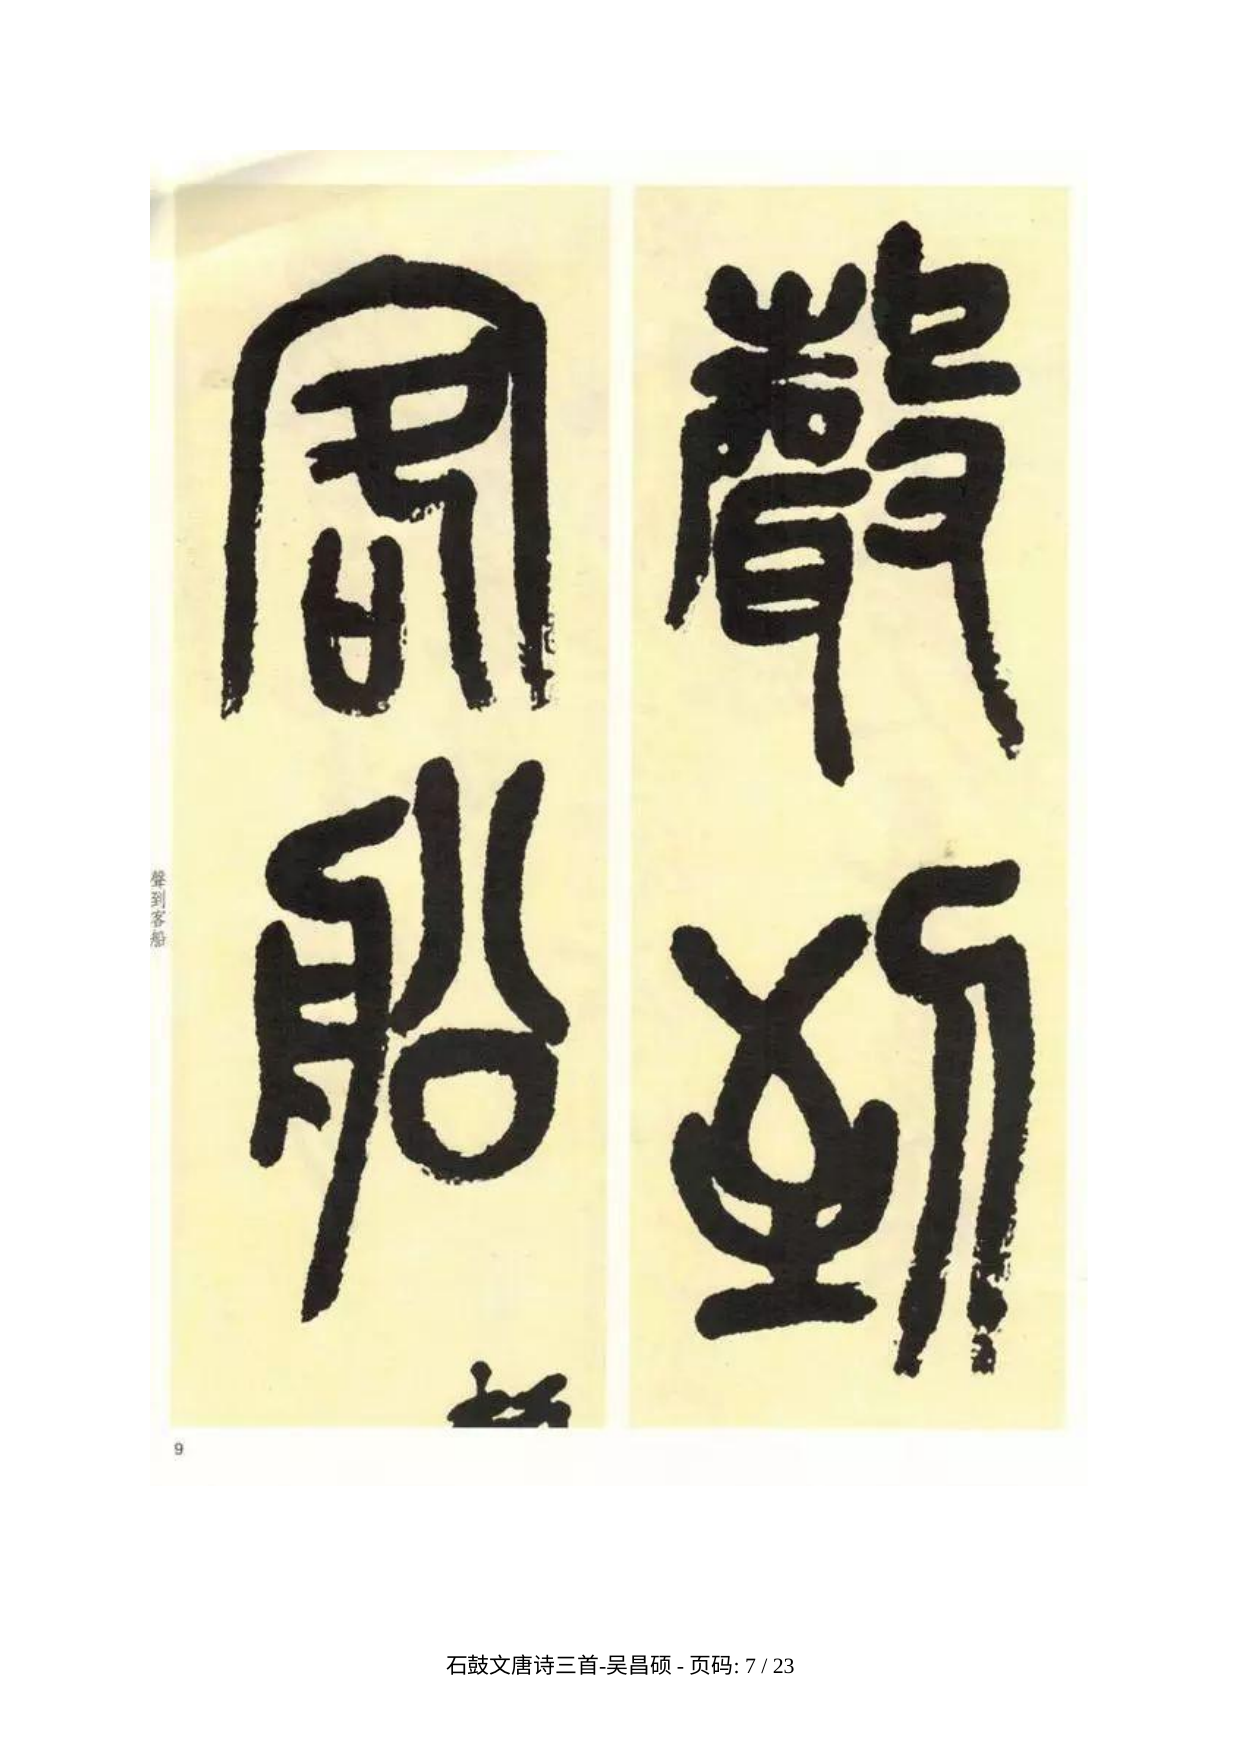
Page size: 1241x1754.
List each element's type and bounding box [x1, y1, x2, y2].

picture [150, 150, 1088, 1486]
